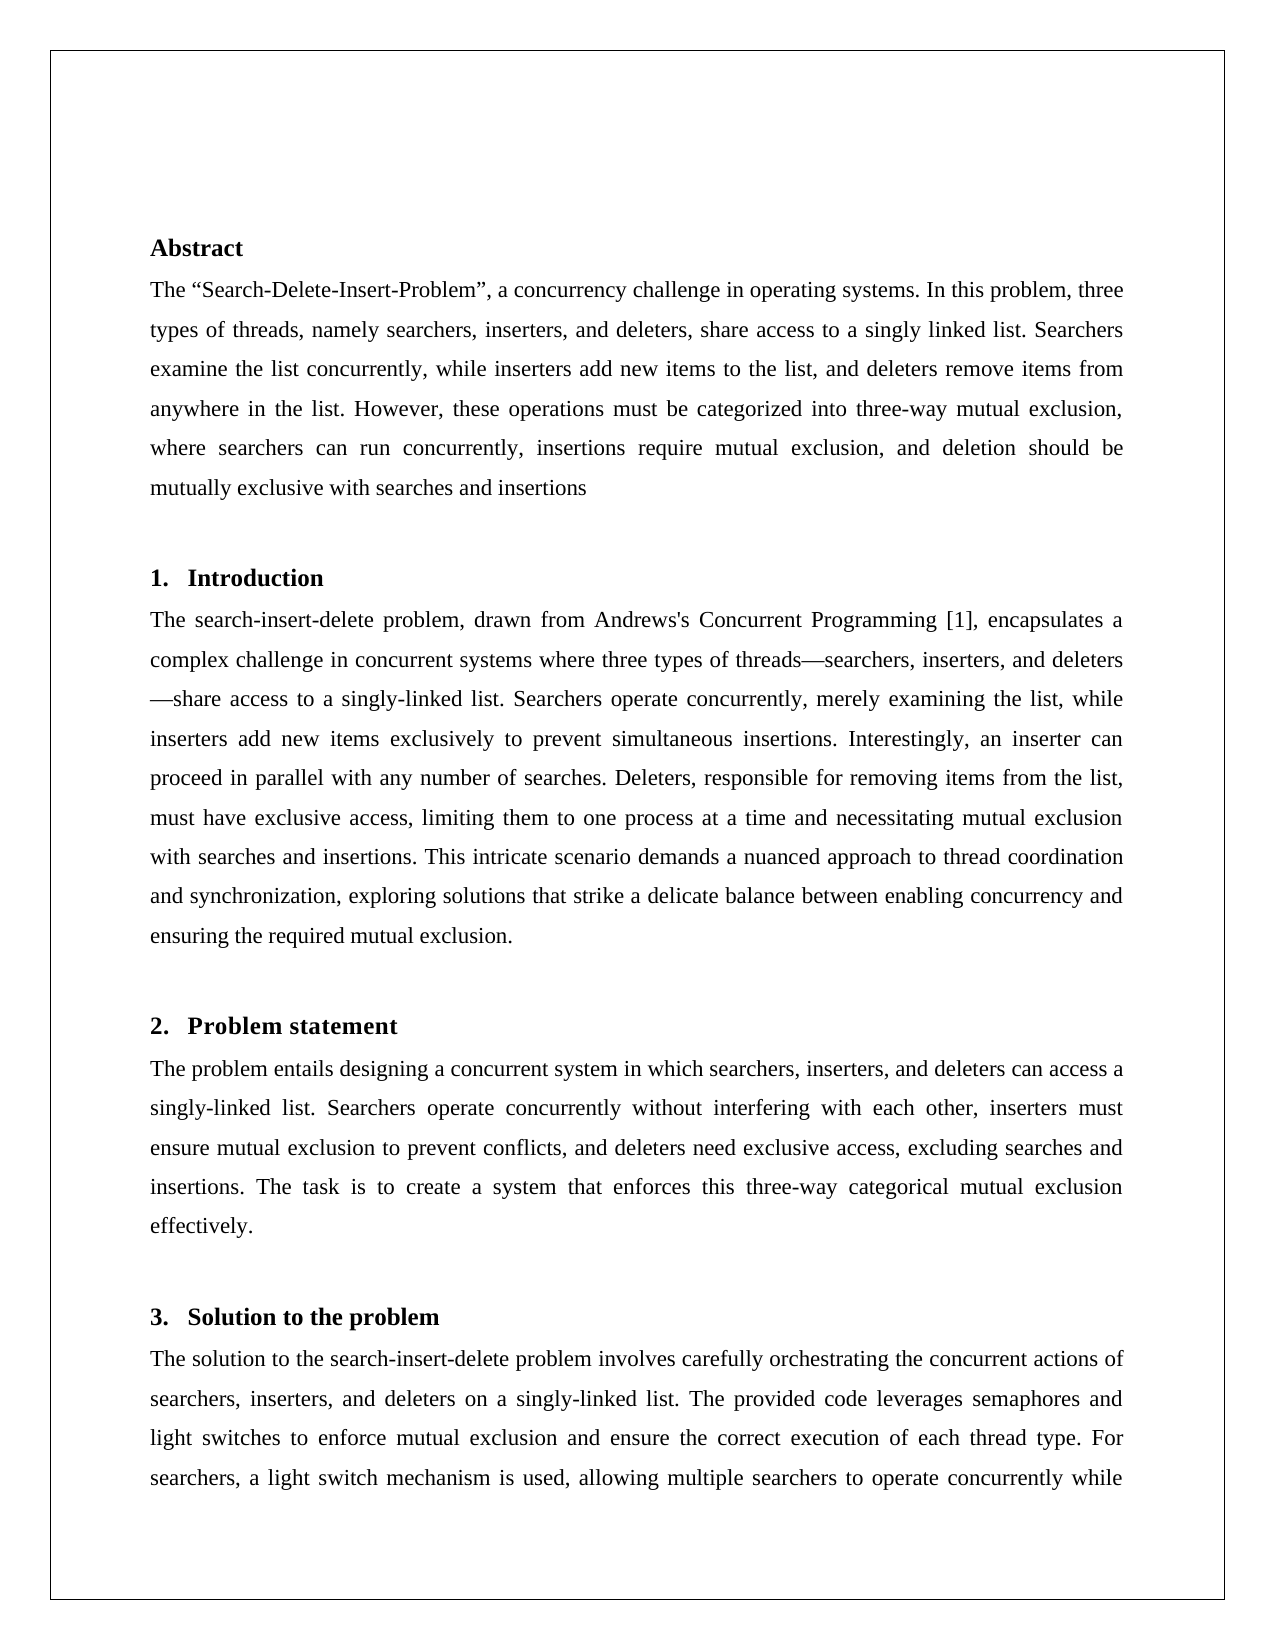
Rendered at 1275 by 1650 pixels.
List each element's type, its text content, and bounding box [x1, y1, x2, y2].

text The “Search-Delete-Insert-Problem”, a concurrency challenge in operating systems. In this problem, three types of threads, namely searchers, inserters, and deleters, share access to a singly linked list. Searchers examine the list concurrently, while inserters add new items to the list, and deleters remove items from anywhere in the list. However, these operations must be categorized into three-way mutual exclusion, where searchers can run concurrently, insertions require mutual exclusion, and deletion should be mutually exclusive with searches and insertions [150, 276, 1125, 500]
subtitle Introduction [150, 563, 1125, 592]
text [150, 1345, 1125, 1490]
subtitle Problem statement [150, 1011, 1125, 1040]
text The search-insert-delete problem, drawn from Andrews's Concurrent Programming [1], encapsulates a complex challenge in concurrent systems where three types of threads—searchers, inserters, and deleters—share access to a singly-linked list. Searchers operate concurrently, merely examining the list, while inserters add new items exclusively to prevent simultaneous insertions. Interestingly, an inserter can proceed in parallel with any number of searches. Deleters, responsible for removing items from the list, must have exclusive access, limiting them to one process at a time and necessitating mutual exclusion with searches and insertions. This intricate scenario demands a nuanced approach to thread coordination and synchronization, exploring solutions that strike a delicate balance between enabling concurrency and ensuring the required mutual exclusion. [150, 606, 1125, 948]
text The problem entails designing a concurrent system in which searchers, inserters, and deleters can access a singly-linked list. Searchers operate concurrently without interfering with each other, inserters must ensure mutual exclusion to prevent conflicts, and deleters need exclusive access, excluding searches and insertions. The task is to create a system that enforces this three-way categorical mutual exclusion effectively. [150, 1054, 1125, 1239]
subtitle Abstract [150, 233, 1125, 262]
subtitle Solution to the problem [150, 1302, 1125, 1331]
